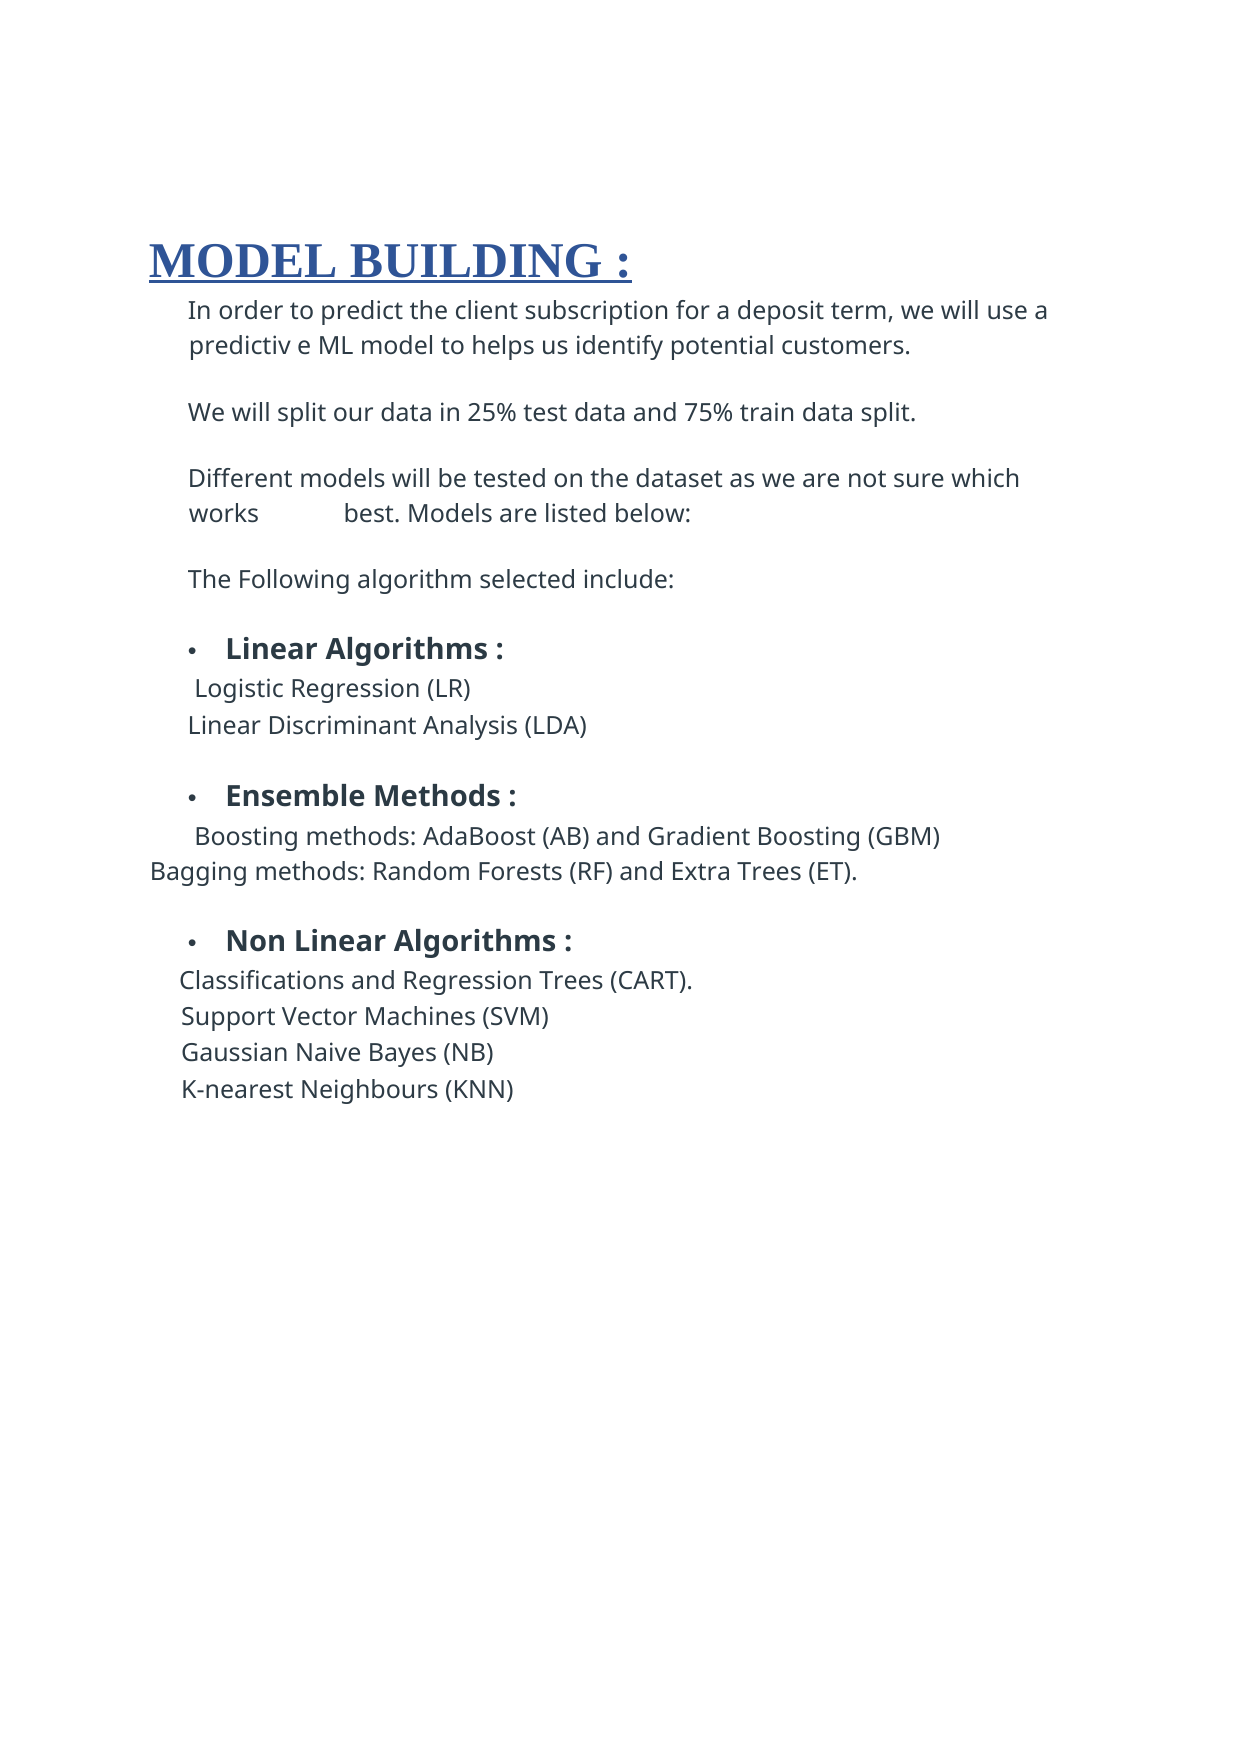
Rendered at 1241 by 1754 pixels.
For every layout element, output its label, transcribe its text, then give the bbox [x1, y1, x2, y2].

text The Following algorithm selected include: [188, 562, 1094, 596]
text Logistic Regression (LR) [148, 671, 1094, 705]
list Non Linear Algorithms : [188, 920, 1094, 959]
text Different models will be tested on the dataset as we are not sure which works best. Models are listed below: [188, 461, 1094, 530]
text K-nearest Neighbours (KNN) [148, 1071, 1094, 1105]
text Support Vector Machines (SVM) [148, 999, 1094, 1033]
text MODEL BUILDING : [148, 230, 1170, 288]
text Linear Discriminant Analysis (LDA) [148, 707, 1094, 742]
text We will split our data in 25% test data and 75% train data split. [188, 394, 1094, 428]
list Linear Algorithms : [188, 628, 1094, 668]
text Boosting methods: AdaBoost (AB) and Gradient Boosting (GBM) Bagging methods: Random Forests (RF) and Extra Trees (ET). [148, 818, 990, 887]
text In order to predict the client subscription for a deposit term, we will use a predictiv e ML model to helps us identify potential customers. [188, 293, 1094, 362]
text Gaussian Naive Bayes (NB) [148, 1035, 1094, 1069]
list Ensemble Methods : [188, 776, 1094, 815]
text Classifications and Regression Trees (CART). [148, 963, 1094, 997]
